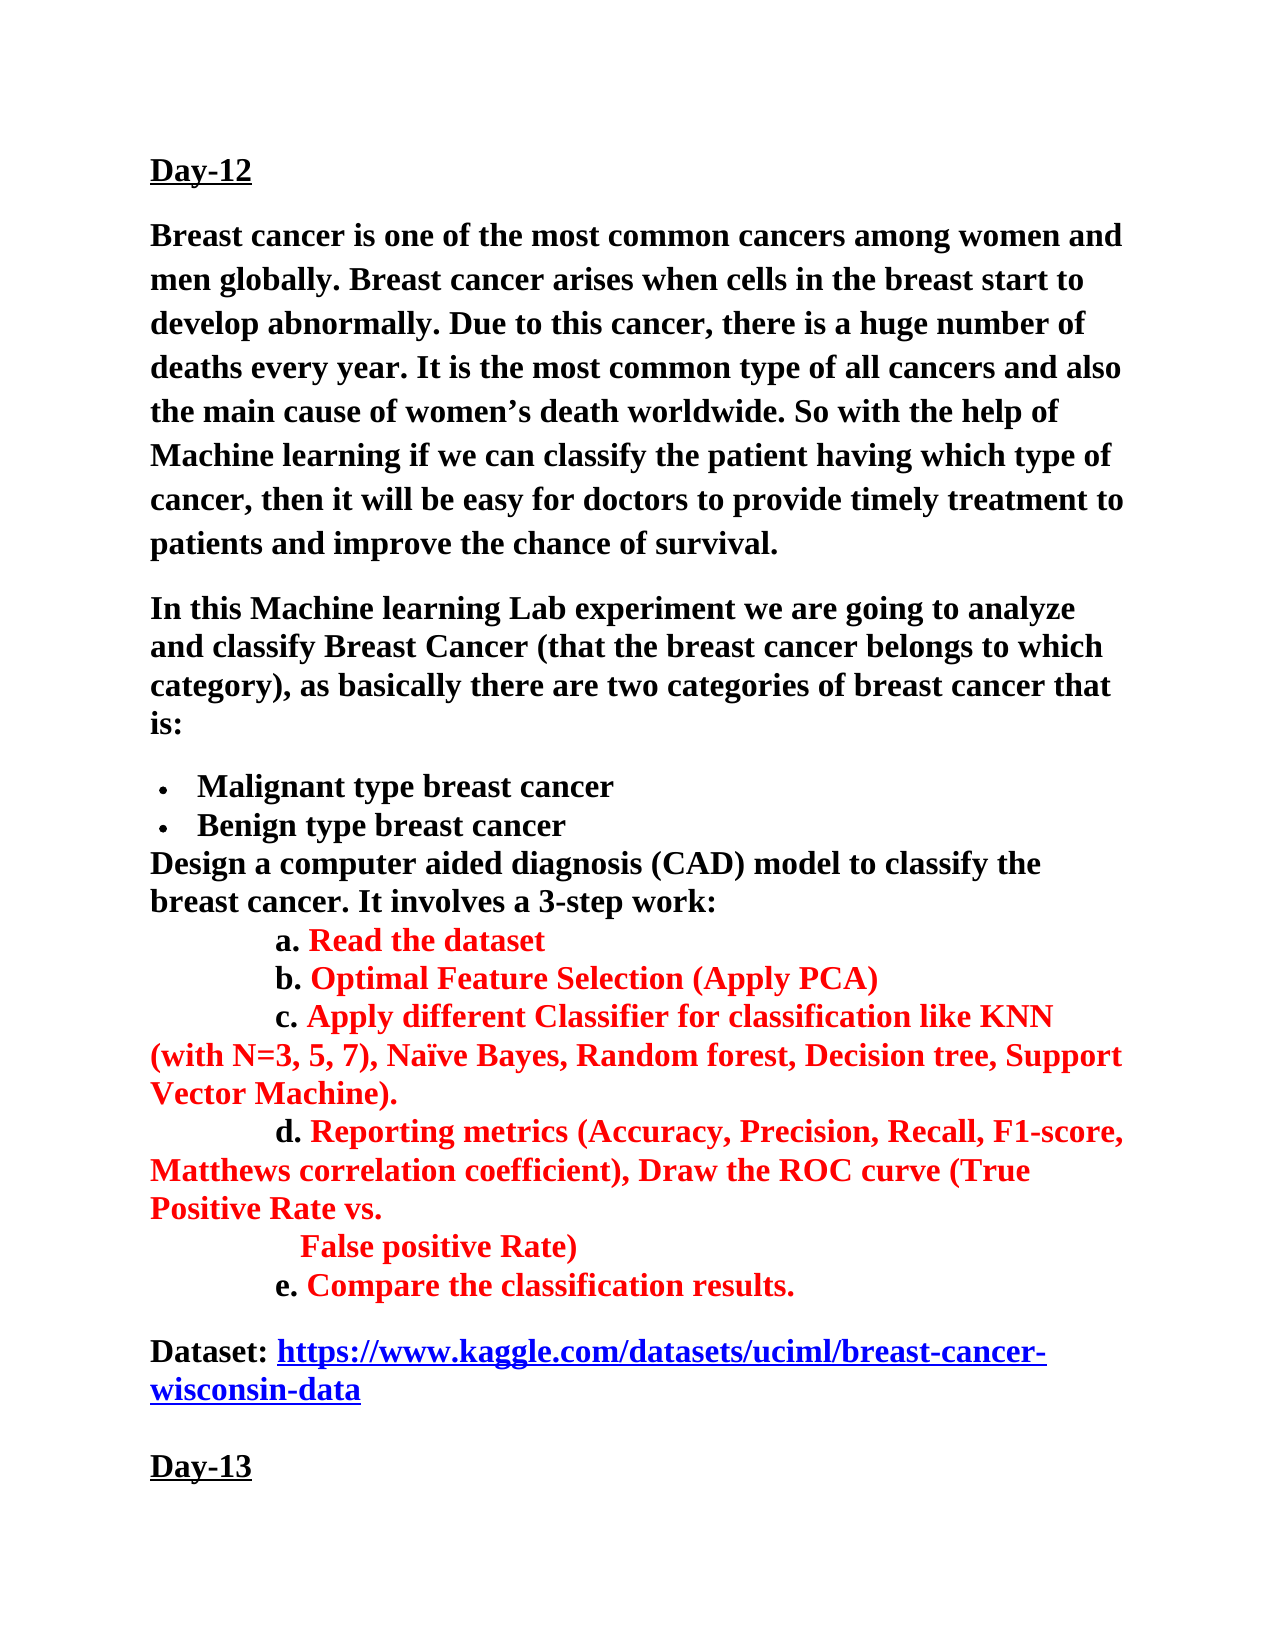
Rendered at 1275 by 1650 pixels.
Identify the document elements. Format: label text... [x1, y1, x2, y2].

text Day-12 [150, 150, 1125, 188]
text In this Machine learning Lab experiment we are going to analyze and classify Breast Cancer (that the breast cancer belongs to which category), as basically there are two categories of breast cancer that is: [150, 588, 1125, 742]
text d. Reporting metrics (Accuracy, Precision, Recall, F1-score, Matthews correlation coefficient), Draw the ROC curve (True Positive Rate vs. [150, 1112, 1125, 1227]
text a. Read the dataset [150, 920, 1125, 958]
text False positive Rate) [150, 1227, 1125, 1265]
text Design a computer aided diagnosis (CAD) model to classify the breast cancer. It involves a 3-step work: [150, 843, 1125, 920]
text b. Optimal Feature Selection (Apply PCA) [150, 958, 1125, 997]
list Benign type breast cancer [159, 805, 1125, 843]
text Breast cancer is one of the most common cancers among women and men globally. Breast cancer arises when cells in the breast start to develop abnormally. Due to this cancer, there is a huge number of deaths every year. It is the most common type of all cancers and also the main cause of women’s death worldwide. So with the help of Machine learning if we can classify the patient having which type of cancer, then it will be easy for doctors to provide timely treatment to patients and improve the chance of survival. [150, 215, 1125, 562]
list Malignant type breast cancer [159, 767, 1125, 805]
text Day-13 [150, 1446, 1125, 1484]
text c. Apply different Classifier for classification like KNN (with N=3, 5, 7), Naïve Bayes, Random forest, Decision tree, Support Vector Machine). [150, 997, 1125, 1112]
text e. Compare the classification results. [150, 1265, 1125, 1303]
text Dataset: https://www.kaggle.com/datasets/uciml/breast-cancer-wisconsin-data [150, 1331, 1125, 1408]
